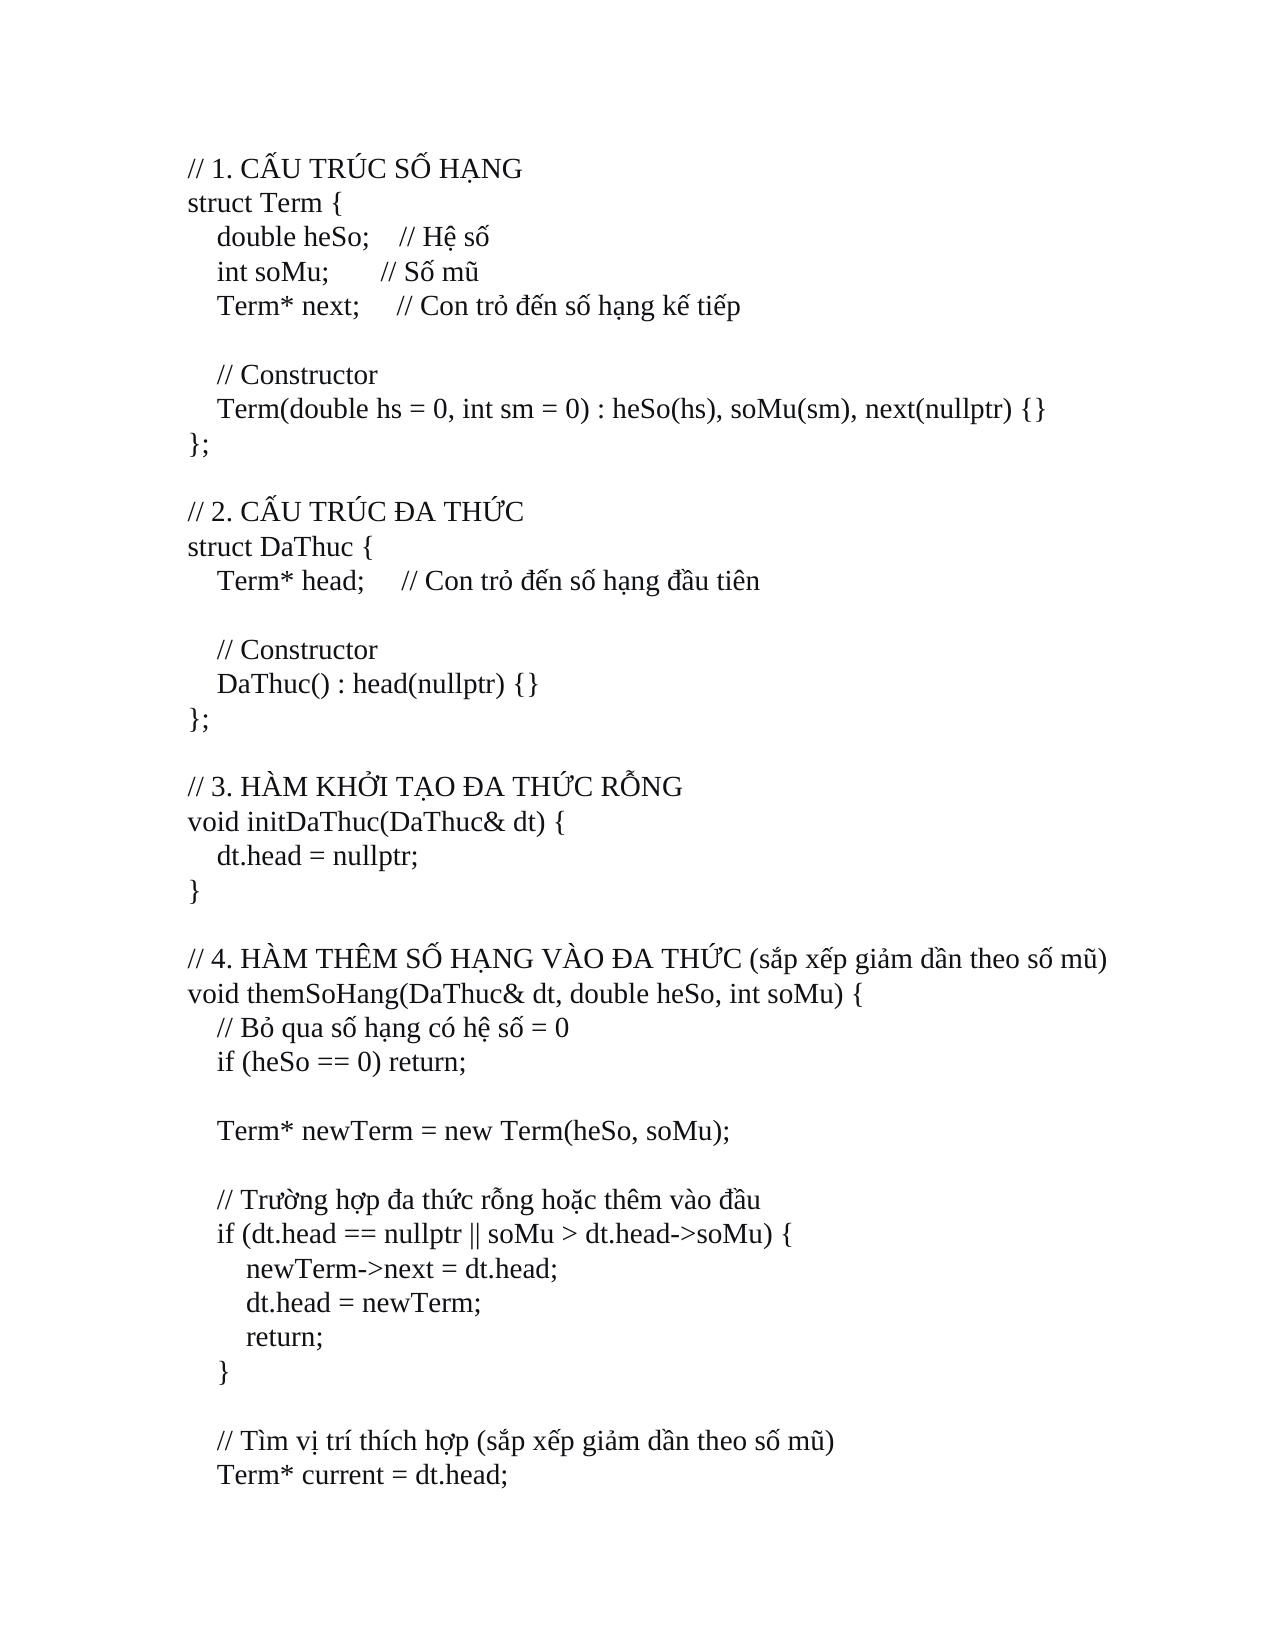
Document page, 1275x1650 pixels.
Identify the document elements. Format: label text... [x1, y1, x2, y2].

text if (dt.head == nullptr || soMu > dt.head->soMu) { [187, 1216, 1125, 1250]
text // Trường hợp đa thức rỗng hoặc thêm vào đầu [187, 1181, 1125, 1216]
text // 1. CẤU TRÚC SỐ HẠNG [187, 150, 1125, 184]
text void themSoHang(DaThuc& dt, double heSo, int soMu) { [187, 975, 1125, 1009]
text struct DaThuc { [187, 528, 1125, 562]
text Term* next; // Con trỏ đến số hạng kế tiếp [187, 287, 1125, 322]
text // Constructor [187, 356, 1125, 391]
text double heSo; // Hệ số [187, 219, 1125, 253]
text }; [187, 700, 1125, 734]
text dt.head = newTerm; [187, 1284, 1125, 1319]
text // 3. HÀM KHỞI TẠO ĐA THỨC RỖNG [187, 769, 1125, 803]
text dt.head = nullptr; [187, 837, 1125, 872]
text if (heSo == 0) return; [187, 1044, 1125, 1078]
text newTerm->next = dt.head; [187, 1250, 1125, 1284]
text Term* head; // Con trỏ đến số hạng đầu tiên [187, 562, 1125, 597]
text int soMu; // Số mũ [187, 253, 1125, 287]
text // Constructor [187, 631, 1125, 666]
text // Tìm vị trí thích hợp (sắp xếp giảm dần theo số mũ) [187, 1422, 1125, 1456]
text Term* newTerm = new Term(heSo, soMu); [187, 1112, 1125, 1147]
text DaThuc() : head(nullptr) {} [187, 666, 1125, 700]
text }; [187, 425, 1125, 459]
text // Bỏ qua số hạng có hệ số = 0 [187, 1009, 1125, 1044]
text } [187, 1353, 1125, 1387]
text return; [187, 1319, 1125, 1353]
text struct Term { [187, 184, 1125, 219]
text Term(double hs = 0, int sm = 0) : heSo(hs), soMu(sm), next(nullptr) {} [187, 391, 1125, 425]
text // 2. CẤU TRÚC ĐA THỨC [187, 494, 1125, 528]
text Term* current = dt.head; [187, 1456, 1125, 1491]
text // 4. HÀM THÊM SỐ HẠNG VÀO ĐA THỨC (sắp xếp giảm dần theo số mũ) [187, 941, 1125, 975]
text } [187, 872, 1125, 906]
text void initDaThuc(DaThuc& dt) { [187, 803, 1125, 837]
